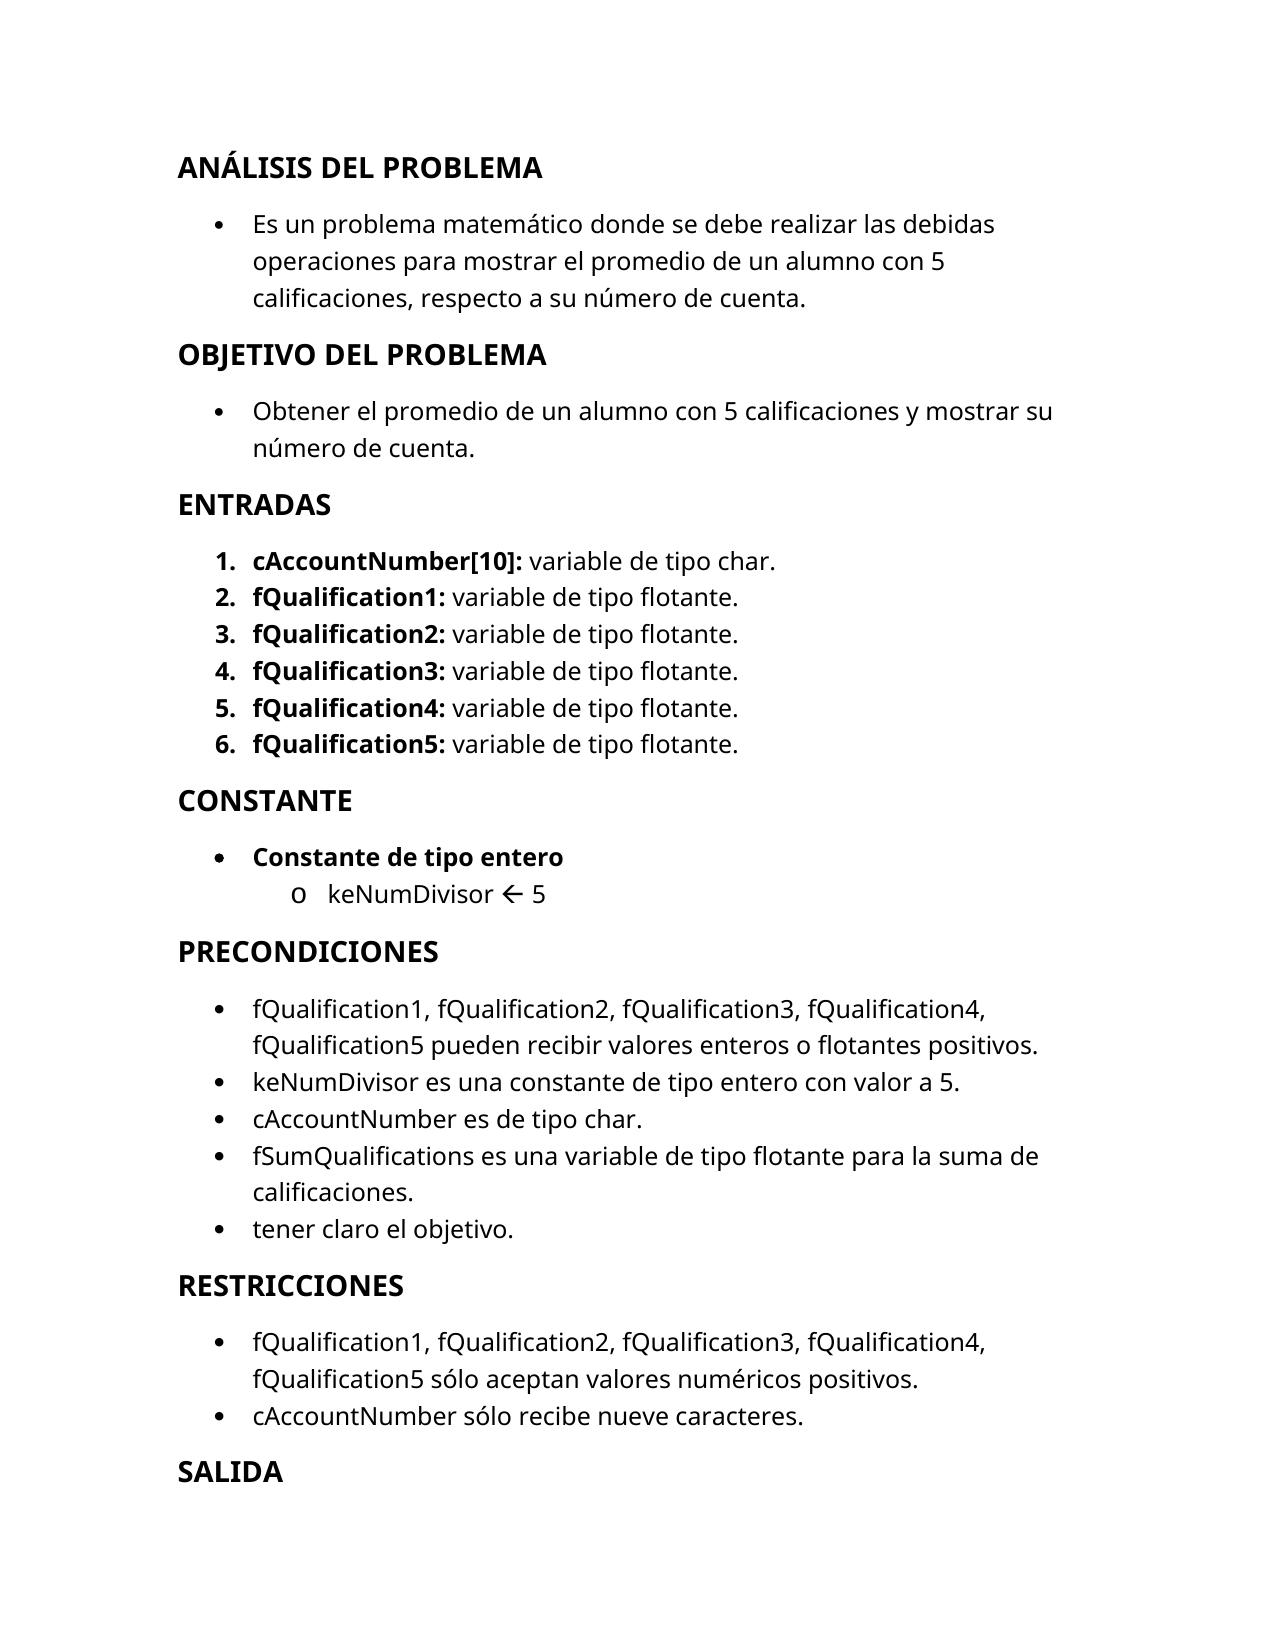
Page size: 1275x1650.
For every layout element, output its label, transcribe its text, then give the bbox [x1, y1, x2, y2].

list keNumDivisor 5 [290, 877, 1098, 912]
list fQualification3: variable de tipo flotante. [215, 653, 1098, 688]
list keNumDivisor es una constante de tipo entero con valor a 5. [215, 1065, 1098, 1099]
list cAccountNumber[10]: variable de tipo char. [215, 543, 1098, 577]
list fQualification2: variable de tipo flotante. [215, 617, 1098, 651]
text RESTRICCIONES [177, 1265, 1098, 1305]
text SALIDA [177, 1452, 1098, 1491]
list tener claro el objetivo. [215, 1212, 1098, 1246]
list fQualification1: variable de tipo flotante. [215, 580, 1098, 614]
list fQualification4: variable de tipo flotante. [215, 690, 1098, 724]
list fQualification1, fQualification2, fQualification3, fQualification4, fQualification5 sólo aceptan valores numéricos positivos. [215, 1325, 1098, 1396]
list fSumQualifications es una variable de tipo flotante para la suma de calificaciones. [215, 1138, 1098, 1209]
list cAccountNumber sólo recibe nueve caracteres. [215, 1398, 1098, 1432]
text PRECONDICIONES [177, 932, 1098, 971]
list fQualification1, fQualification2, fQualification3, fQualification4, fQualification5 pueden recibir valores enteros o flotantes positivos. [215, 991, 1098, 1062]
text ENTRADAS [177, 484, 1098, 523]
text CONSTANTE [177, 781, 1098, 820]
text ANÁLISIS DEL PROBLEMA [177, 148, 1098, 187]
text OBJETIVO DEL PROBLEMA [177, 334, 1098, 374]
list Constante de tipo entero [215, 840, 1098, 874]
list Es un problema matemático donde se debe realizar las debidas operaciones para mostrar el promedio de un alumno con 5 calificaciones, respecto a su número de cuenta. [215, 207, 1098, 315]
list cAccountNumber es de tipo char. [215, 1102, 1098, 1136]
list fQualification5: variable de tipo flotante. [215, 727, 1098, 761]
list Obtener el promedio de un alumno con 5 calificaciones y mostrar su número de cuenta. [215, 393, 1098, 464]
